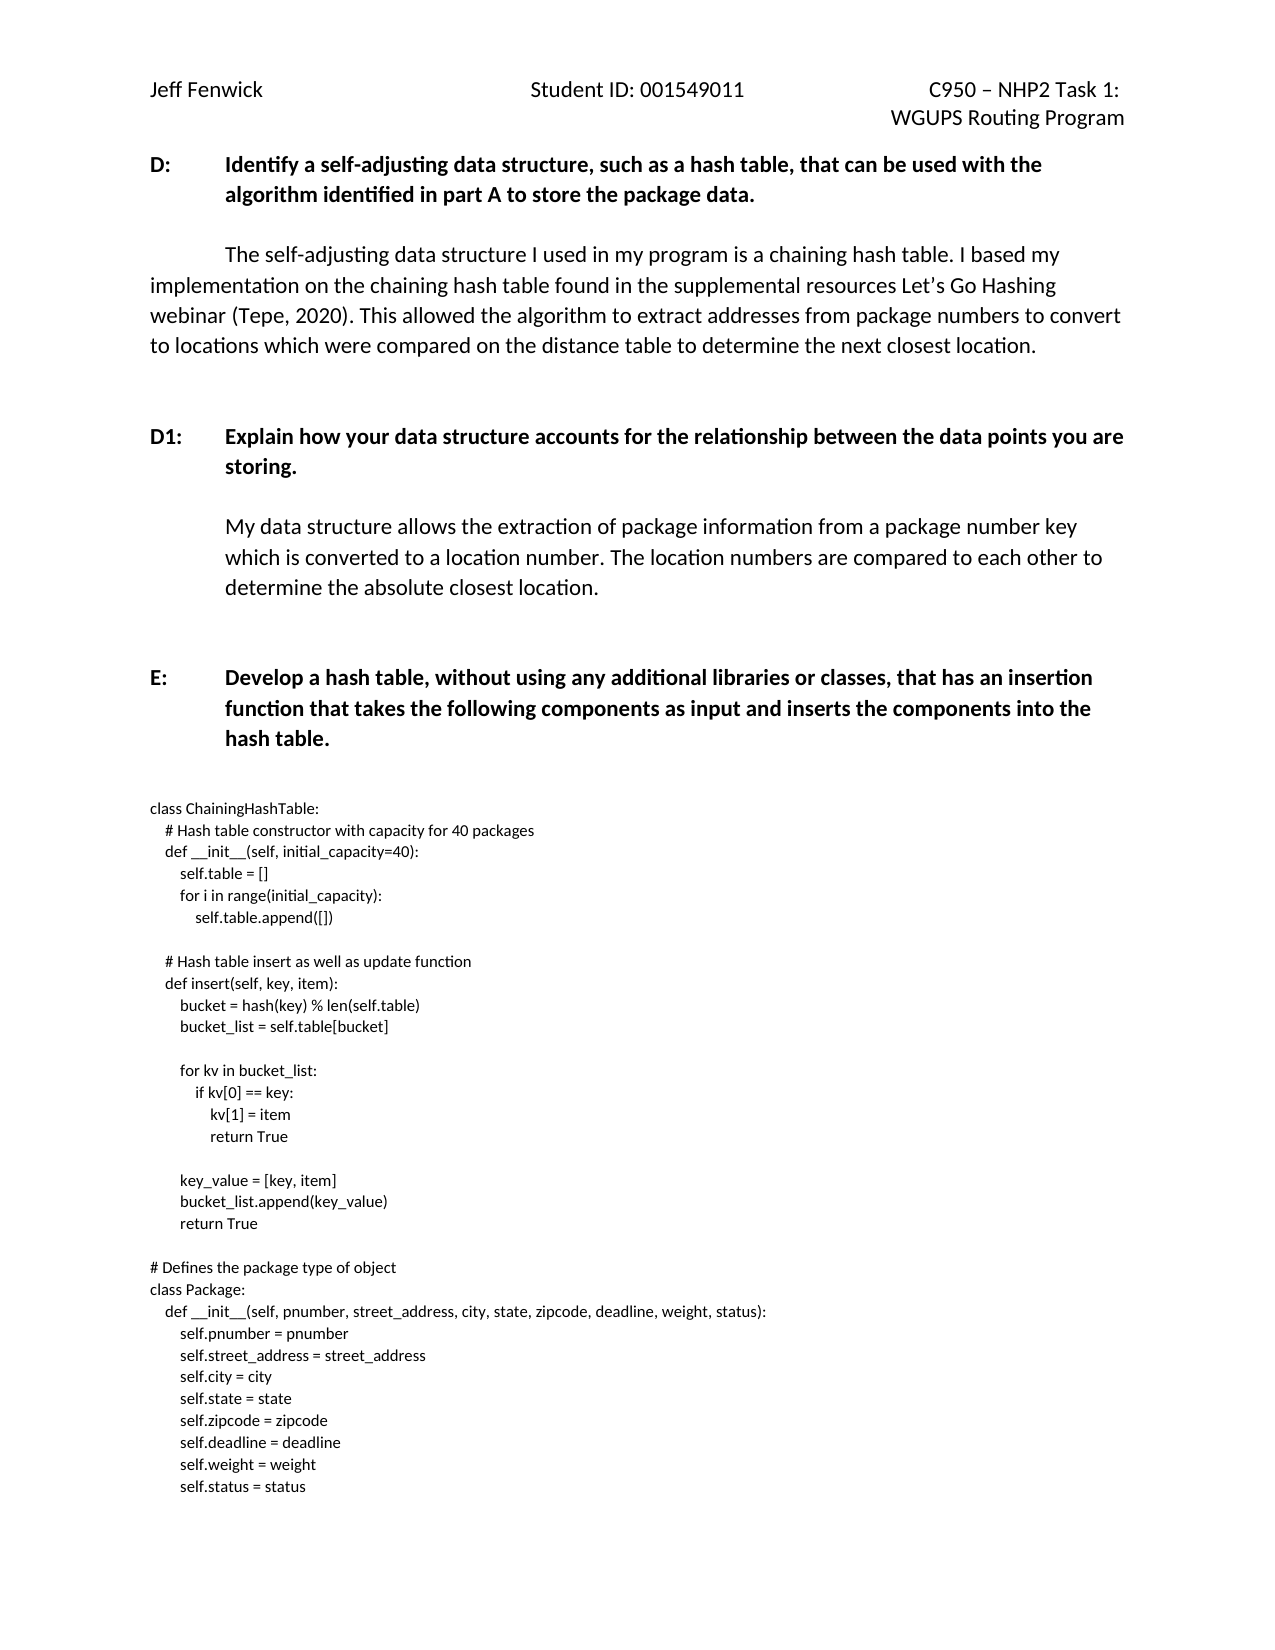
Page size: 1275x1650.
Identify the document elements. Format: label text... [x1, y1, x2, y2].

text key_value = [key, item] [150, 1170, 1125, 1190]
text self.state = state [150, 1388, 1125, 1409]
text self.weight = weight [150, 1454, 1125, 1474]
text self.street_address = street_address [150, 1345, 1125, 1365]
text def __init__(self, pnumber, street_address, city, state, zipcode, deadline, weight, status): [150, 1301, 1125, 1321]
text self.zipcode = zipcode [150, 1410, 1125, 1431]
text bucket_list.append(key_value) [150, 1192, 1125, 1212]
text bucket_list = self.table[bucket] [150, 1017, 1125, 1037]
text class Package: [150, 1279, 1125, 1299]
text My data structure allows the extraction of package information from a package number key which is converted to a location number. The location numbers are compared to each other to determine the absolute closest location. [150, 512, 1125, 601]
text E: Develop a hash table, without using any additional libraries or classes, that has an insertion function that takes the following components as input and inserts the components into the hash table. [150, 663, 1125, 752]
text return True [150, 1126, 1125, 1146]
text self.pnumber = pnumber [150, 1323, 1125, 1343]
text bucket = hash(key) % len(self.table) [150, 995, 1125, 1015]
text kv[1] = item [150, 1104, 1125, 1124]
text # Defines the package type of object [150, 1257, 1125, 1278]
text D: Identify a self-adjusting data structure, such as a hash table, that can be used with the algorithm identified in part A to store the package data. [150, 150, 1125, 208]
text def __init__(self, initial_capacity=40): [150, 842, 1125, 862]
text class ChainingHashTable: [150, 798, 1125, 818]
text for kv in bucket_list: [150, 1060, 1125, 1081]
text self.status = status [150, 1476, 1125, 1496]
text if kv[0] == key: [150, 1082, 1125, 1103]
text def insert(self, key, item): [150, 973, 1125, 993]
text self.deadline = deadline [150, 1432, 1125, 1453]
text self.city = city [150, 1367, 1125, 1387]
text D1: Explain how your data structure accounts for the relationship between the data points you are storing. [150, 422, 1125, 480]
text for i in range(initial_capacity): [150, 885, 1125, 906]
text # Hash table insert as well as update function [150, 951, 1125, 971]
text self.table.append([]) [150, 907, 1125, 928]
text self.table = [] [150, 863, 1125, 884]
text return True [150, 1213, 1125, 1234]
text # Hash table constructor with capacity for 40 packages [150, 820, 1125, 840]
text The self-adjusting data structure I used in my program is a chaining hash table. I based my implementation on the chaining hash table found in the supplemental resources Let’s Go Hashing webinar. This allowed the algorithm to extract addresses from package numbers to convert to locations which were compared on the distance table to determine the next closest location. [150, 241, 1125, 359]
